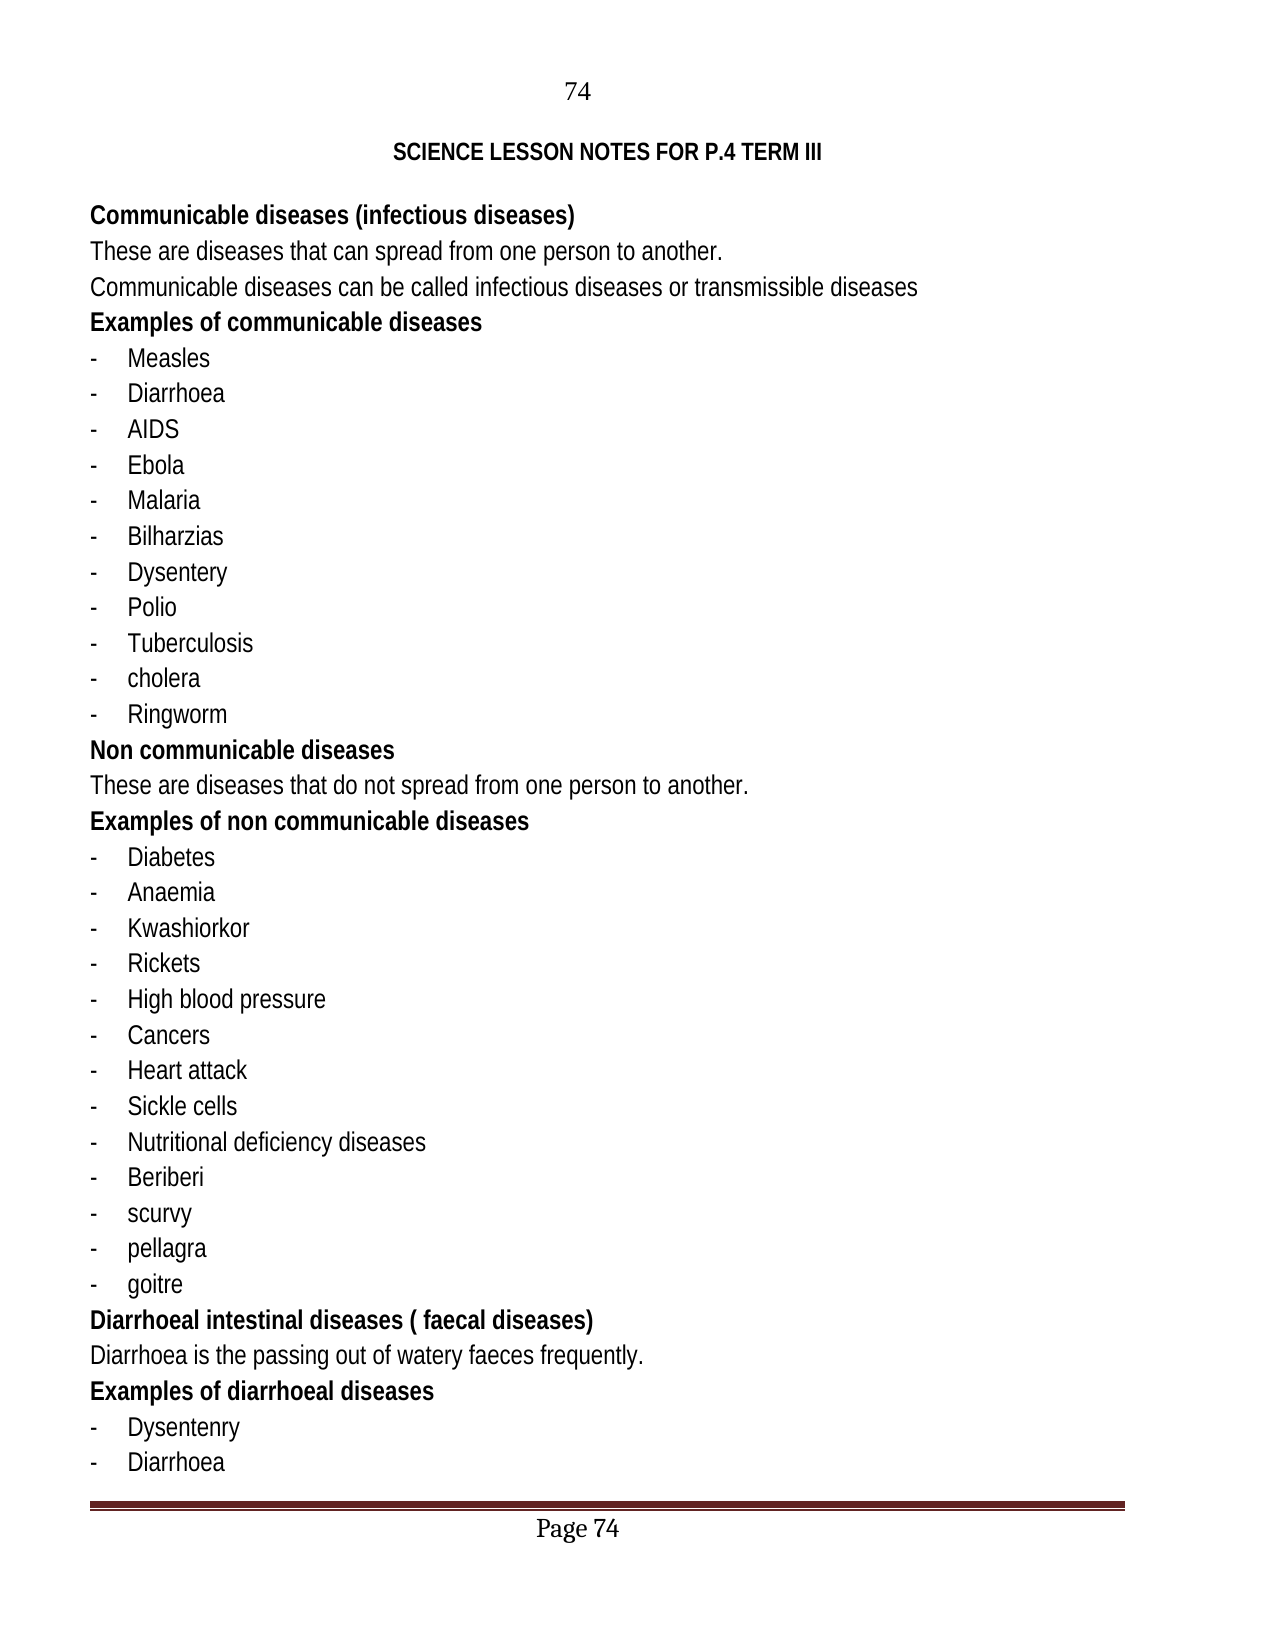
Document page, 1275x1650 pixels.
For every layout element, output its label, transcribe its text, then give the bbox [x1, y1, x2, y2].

list pellagra [90, 1233, 1125, 1264]
list Tuberculosis [90, 627, 1125, 658]
list Cancers [90, 1019, 1125, 1050]
list Bilharzias [90, 520, 1125, 551]
list cholera [90, 663, 1125, 694]
list Measles [90, 342, 1125, 373]
list Malaria [90, 484, 1125, 516]
list Beriberi [90, 1161, 1125, 1192]
list Diabetes [90, 841, 1125, 872]
list Ringworm [90, 698, 1125, 729]
text Examples of communicable diseases [90, 306, 1125, 337]
list scurvy [90, 1197, 1125, 1228]
list Anaemia [90, 876, 1125, 907]
text Examples of non communicable diseases [90, 805, 1125, 836]
list Ebola [90, 449, 1125, 480]
text Diarrhoeal intestinal diseases ( faecal diseases) [90, 1304, 1125, 1335]
text Diarrhoea is the passing out of watery faeces frequently. [90, 1339, 1125, 1371]
list Diarrhoea [90, 1446, 1125, 1477]
text Non communicable diseases [90, 734, 1125, 765]
list AIDS [90, 413, 1125, 444]
list Nutritional deficiency diseases [90, 1126, 1125, 1157]
list Rickets [90, 948, 1125, 979]
text Examples of diarrhoeal diseases [90, 1375, 1125, 1406]
list Heart attack [90, 1054, 1125, 1086]
list Kwashiorkor [90, 912, 1125, 943]
text SCIENCE LESSON NOTES FOR P.4 TERM III [90, 137, 1125, 166]
text Communicable diseases (infectious diseases) [90, 199, 1125, 231]
text These are diseases that can spread from one person to another. [90, 235, 1125, 266]
list Dysentenry [90, 1411, 1125, 1442]
list High blood pressure [90, 983, 1125, 1014]
list Sickle cells [90, 1090, 1125, 1121]
list Diarrhoea [90, 378, 1125, 409]
text Communicable diseases can be called infectious diseases or transmissible diseases [90, 271, 1125, 302]
text These are diseases that do not spread from one person to another. [90, 769, 1125, 801]
list Dysentery [90, 556, 1125, 587]
list goitre [90, 1268, 1125, 1299]
list Polio [90, 591, 1125, 622]
